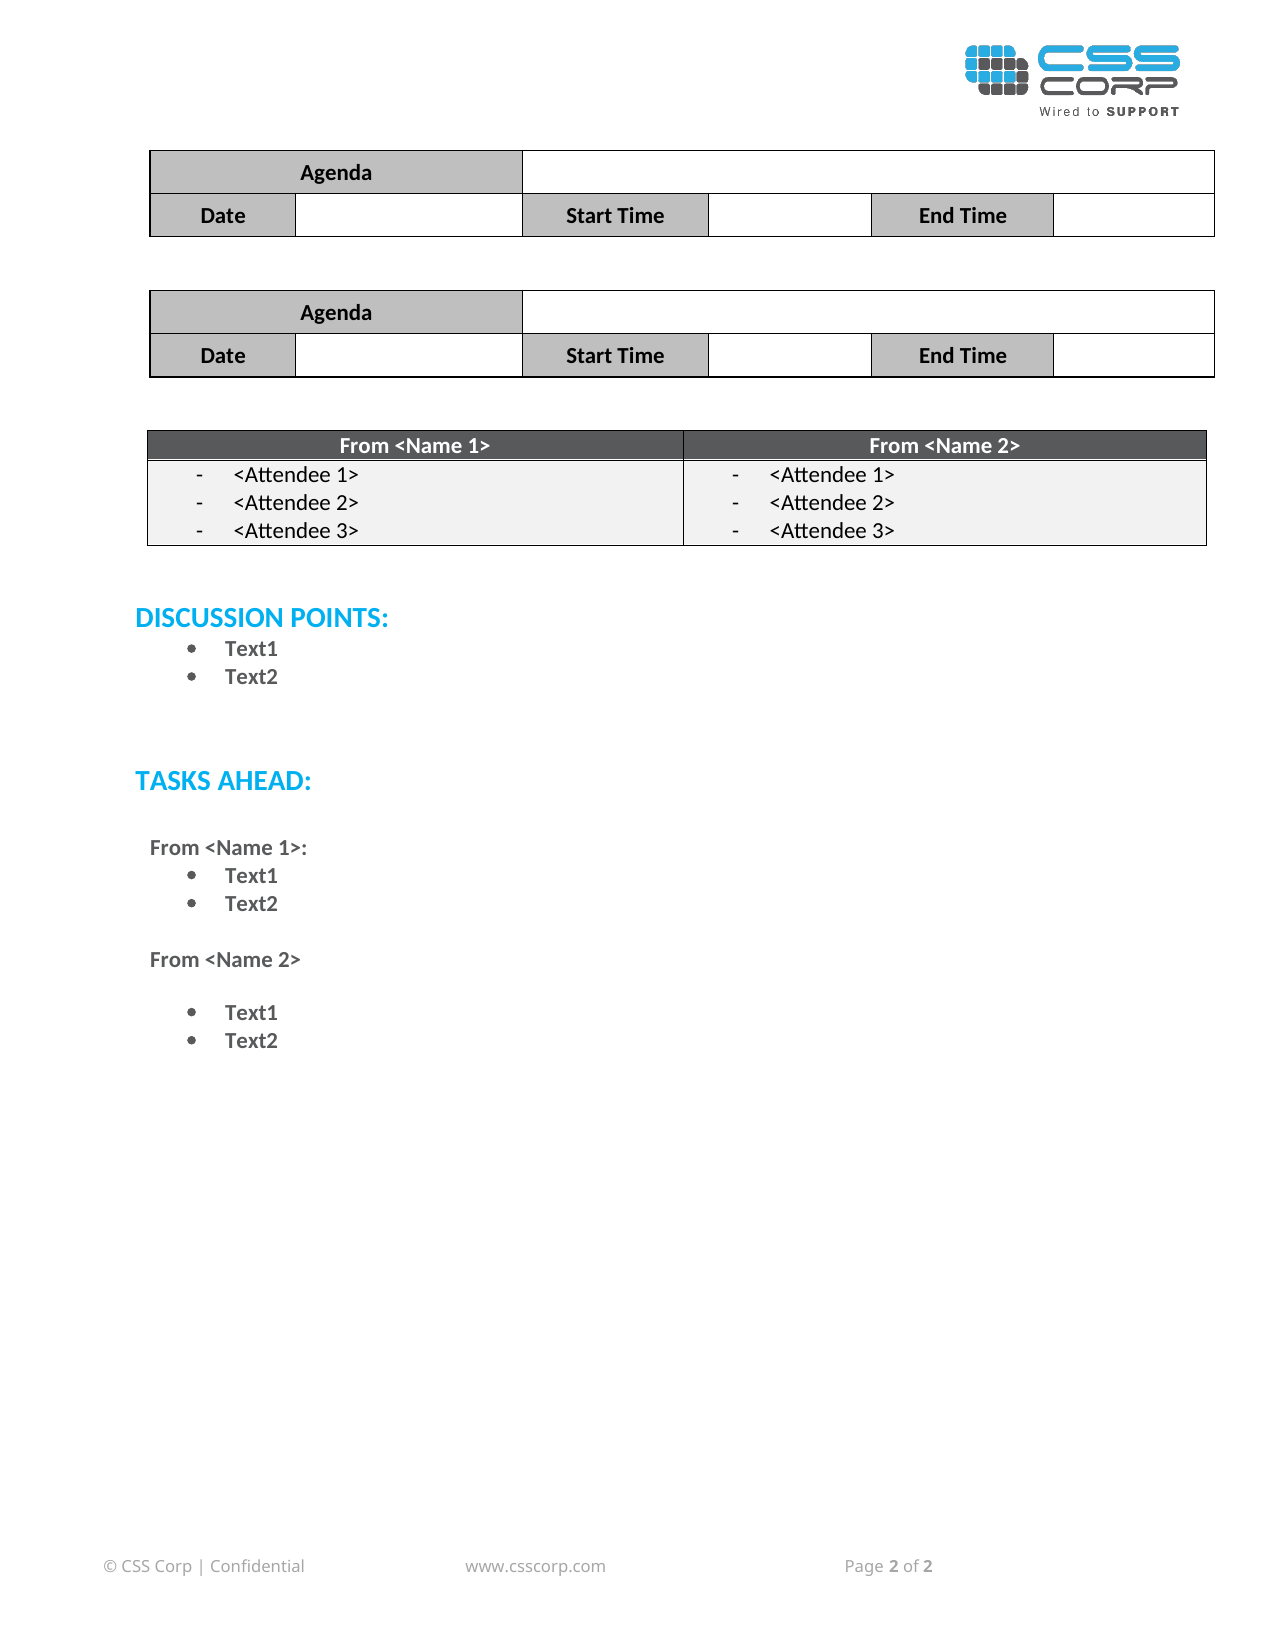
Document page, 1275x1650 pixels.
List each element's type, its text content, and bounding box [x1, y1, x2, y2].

text From <Name 1>: [150, 833, 1184, 861]
table_header Agenda [151, 291, 522, 333]
list Text1 [187, 998, 1184, 1026]
table_cell <Attendee 1> <Attendee 2> <Attendee 3> [148, 461, 683, 544]
table_cell [709, 334, 871, 376]
table_cell [1054, 194, 1214, 236]
list Text2 [187, 662, 1184, 690]
table_header [523, 291, 1214, 333]
table_header Agenda [151, 151, 522, 193]
table_cell Date [151, 194, 295, 236]
table_cell End Time [872, 194, 1053, 236]
table_cell End Time [872, 334, 1053, 376]
list Text1 [187, 634, 1184, 662]
table_cell [709, 194, 871, 236]
table_cell [296, 194, 522, 236]
table_header [523, 151, 1214, 193]
text From <Name 2> [150, 945, 1200, 973]
list Text2 [187, 889, 1184, 917]
text DISCUSSION POINTS: [135, 599, 1184, 634]
table_cell [1054, 334, 1214, 376]
table_header From <Name 1> [148, 431, 683, 459]
text TASKS AHEAD: [135, 762, 1184, 797]
table_header From <Name 2> [684, 431, 1206, 459]
table_cell Start Time [523, 194, 708, 236]
picture [957, 39, 1188, 123]
table_cell Date [151, 334, 295, 376]
list Text2 [187, 1026, 1184, 1054]
table_cell Start Time [523, 334, 708, 376]
table_cell <Attendee 1> <Attendee 2> <Attendee 3> [684, 461, 1206, 544]
list Text1 [187, 861, 1184, 889]
table_cell [296, 334, 522, 376]
